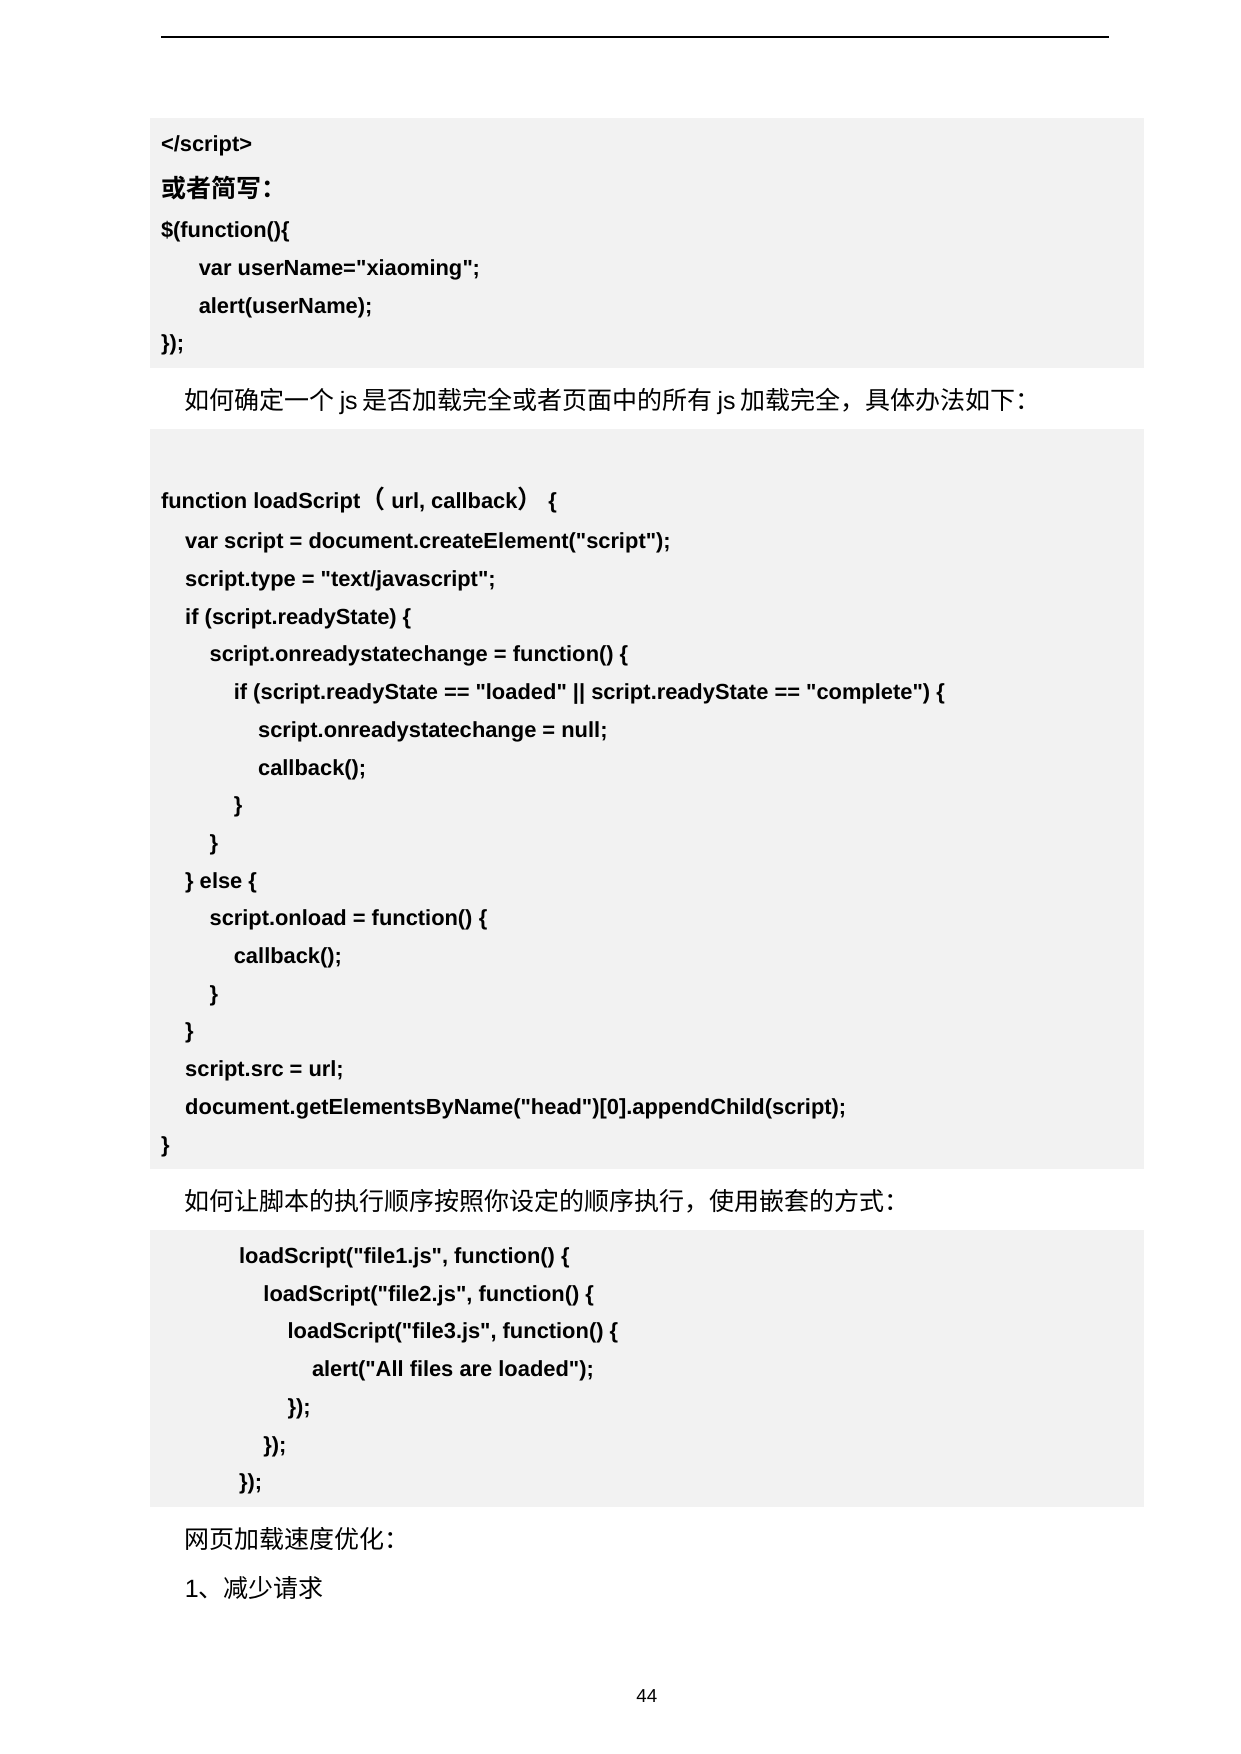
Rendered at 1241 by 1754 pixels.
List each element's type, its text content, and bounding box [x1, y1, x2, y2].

text 1、减少请求 [161, 1568, 1109, 1604]
table_header function loadScript（ url, callback） { var script = document.createElement("script"); script.type = "text/javascript"; if (script.readyState) { script.onreadystatechange = function() { if (script.readyState == "loaded" || script.readyState == "complete") { script.onreadystatechange = null; callback(); } } } else { script.onload = function() { callback(); } } script.src = url; document.getElementsByName("head")[0].appendChild(script); } [150, 429, 1144, 1169]
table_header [150, 118, 1144, 368]
text 网页加载速度优化： [161, 1519, 1109, 1556]
text 如何确定一个js是否加载完全或者页面中的所有js加载完全，具体办法如下： [161, 380, 1109, 417]
table_header loadScript("file1.js", function() { loadScript("file2.js", function() { loadScript("file3.js", function() { alert("All files are loaded"); }); }); }); [150, 1230, 1144, 1507]
text 如何让脚本的执行顺序按照你设定的顺序执行，使用嵌套的方式： [161, 1182, 1109, 1218]
